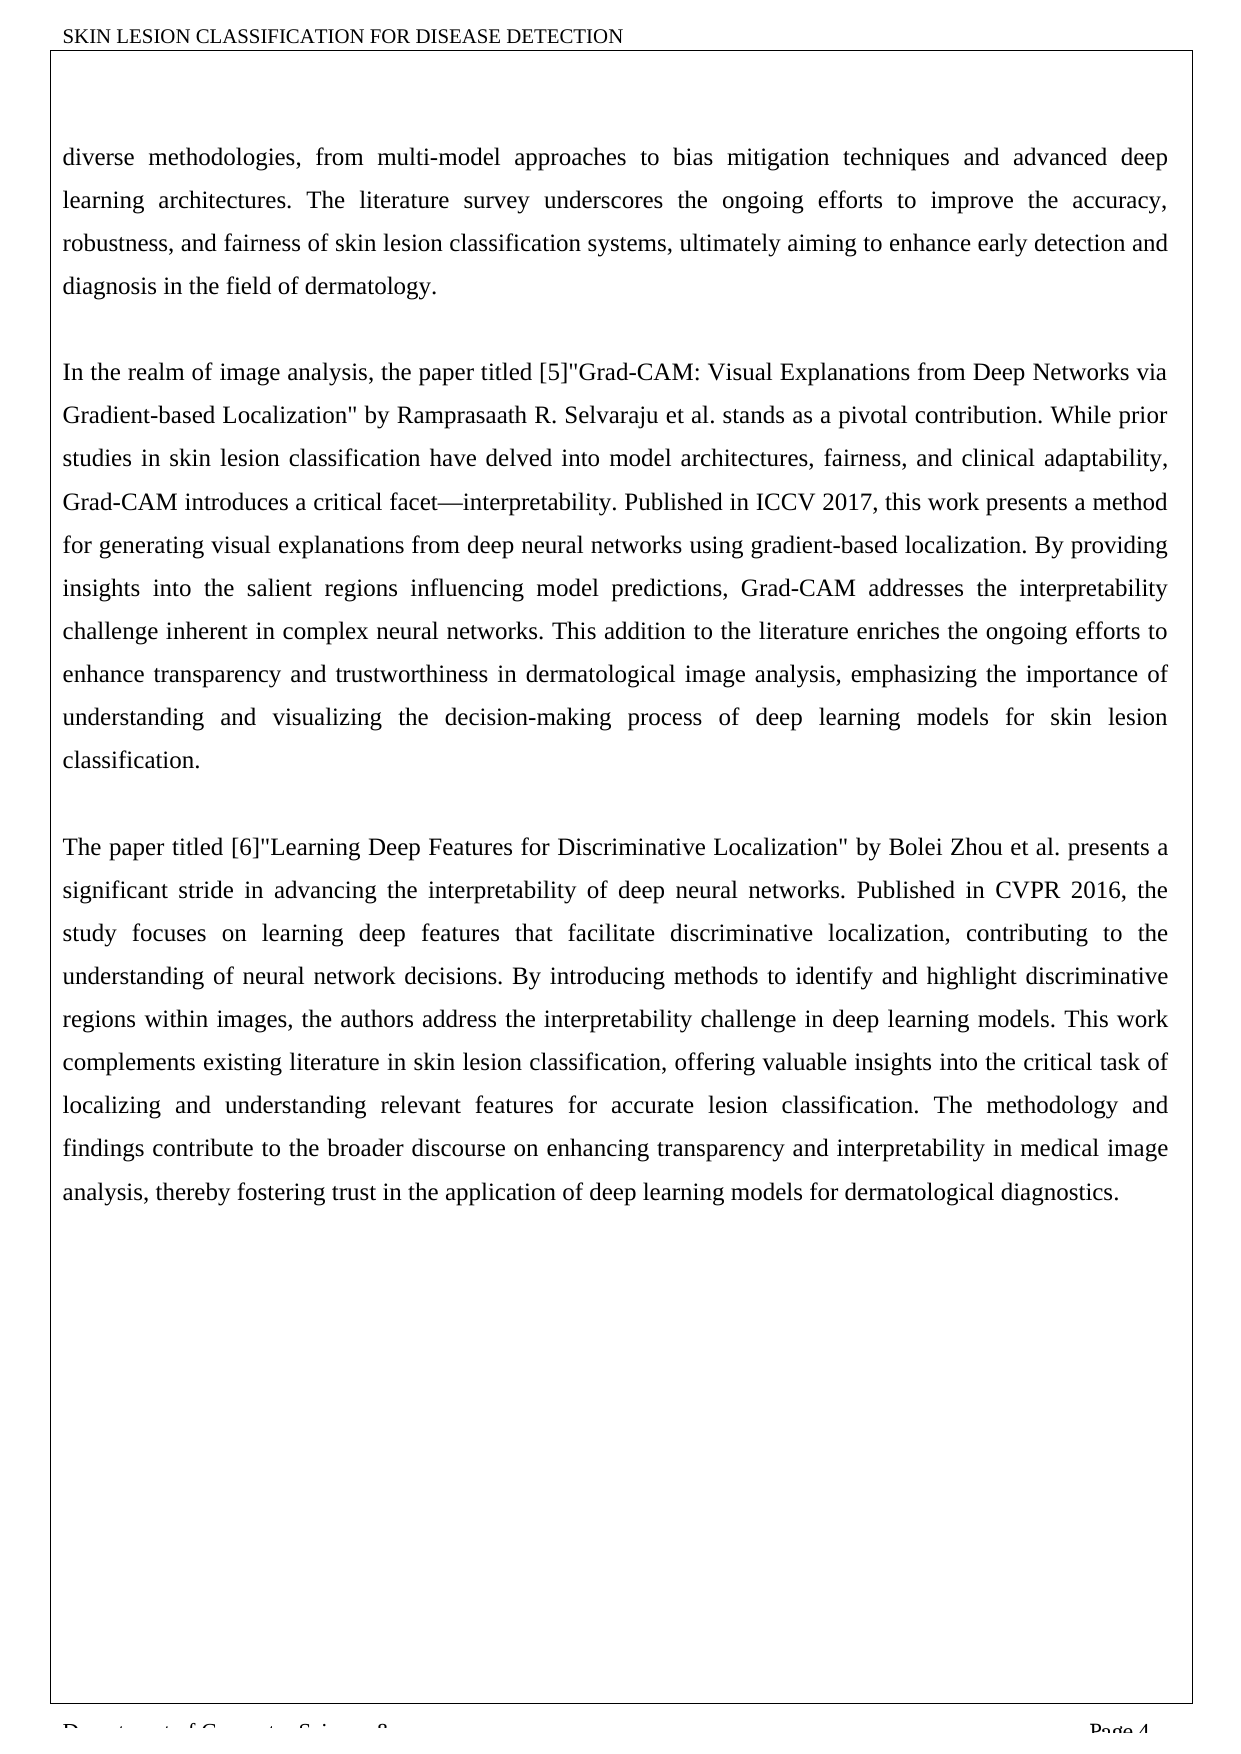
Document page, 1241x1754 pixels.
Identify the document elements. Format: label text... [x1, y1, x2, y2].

list In the realm of image analysis, the paper titled [5]"Grad-CAM: Visual Explanations from Deep Networks via Gradient-based Localization" by Ramprasaath R. Selvaraju et al. stands as a pivotal contribution. While prior studies in skin lesion classification have delved into model architectures, fairness, and clinical adaptability, Grad-CAM introduces a critical facet—interpretability. Published in ICCV 2017, this work presents a method for generating visual explanations from deep neural networks using gradient-based localization. By providing insights into the salient regions influencing model predictions, Grad-CAM addresses the interpretability challenge inherent in complex neural networks. This addition to the literature enriches the ongoing efforts to enhance transparency and trustworthiness in dermatological image analysis, emphasizing the importance of understanding and visualizing the decision-making process of deep learning models for skin lesion classification. [62, 357, 1169, 774]
list The paper titled [6]"Learning Deep Features for Discriminative Localization" by Bolei Zhou et al. presents a significant stride in advancing the interpretability of deep neural networks. Published in CVPR 2016, the study focuses on learning deep features that facilitate discriminative localization, contributing to the understanding of neural network decisions. By introducing methods to identify and highlight discriminative regions within images, the authors address the interpretability challenge in deep learning models. This work complements existing literature in skin lesion classification, offering valuable insights into the critical task of localizing and understanding relevant features for accurate lesion classification. The methodology and findings contribute to the broader discourse on enhancing transparency and interpretability in medical image analysis, thereby fostering trust in the application of deep learning models for dermatological diagnostics. [62, 832, 1169, 1205]
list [62, 142, 1169, 300]
